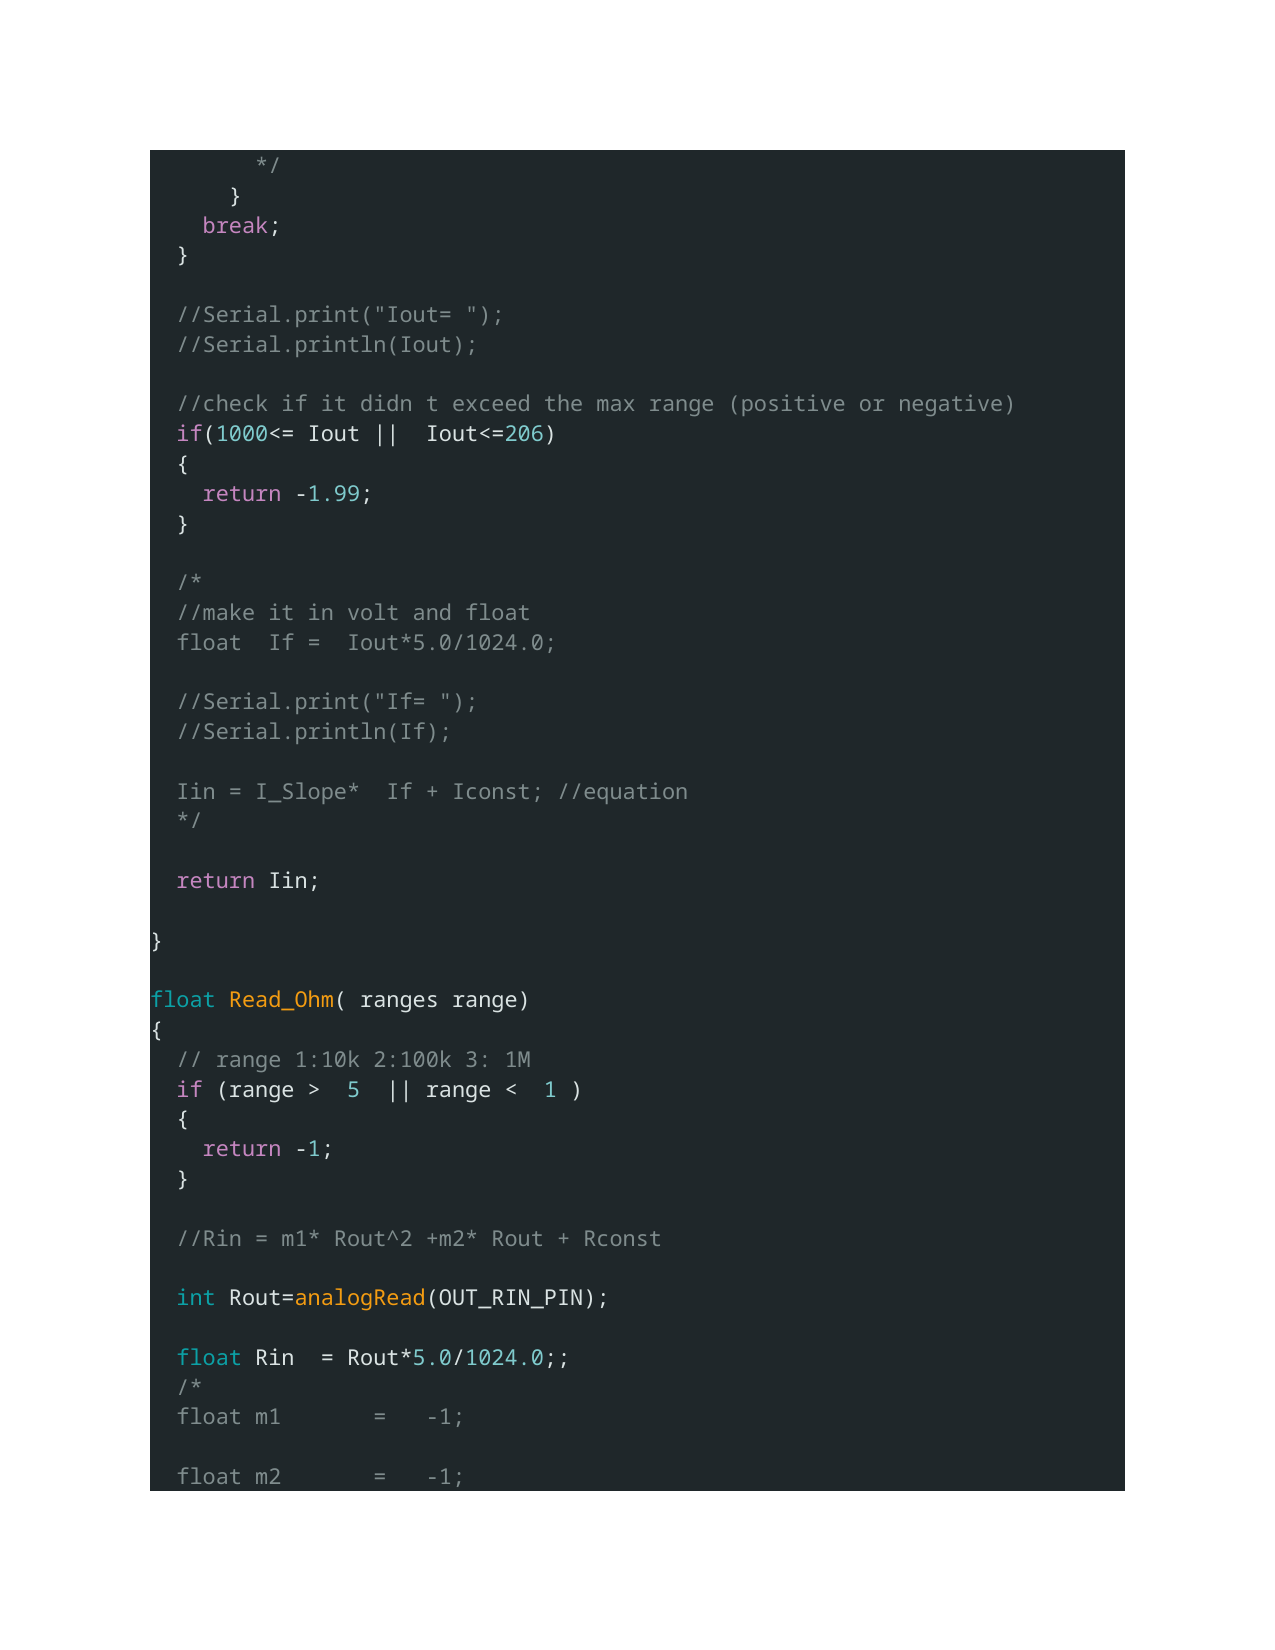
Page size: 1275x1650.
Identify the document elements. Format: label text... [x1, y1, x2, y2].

text } [150, 239, 1125, 269]
text /* [150, 1371, 1125, 1401]
text { [150, 448, 1125, 478]
text //Serial.print("Iout= "); [150, 299, 1125, 329]
text float m2 = -1; [150, 1461, 1125, 1491]
text //Rin = m1* Rout^2 +m2* Rout + Rconst [150, 1222, 1125, 1252]
text } [150, 507, 1125, 537]
text //Serial.print("If= "); [150, 686, 1125, 716]
text float Read_Ohm( ranges range) [150, 984, 1125, 1014]
text // range 1:10k 2:100k 3: 1M [150, 1044, 1125, 1073]
text */ [150, 150, 1125, 180]
text } [150, 180, 1125, 209]
text */ [150, 805, 1125, 835]
text float If = Iout*5.0/1024.0; [150, 627, 1125, 656]
text //Serial.println(Iout); [150, 329, 1125, 358]
text Iin = I_Slope* If + Iconst; //equation [150, 776, 1125, 805]
text int Rout=analogRead(OUT_RIN_PIN); [150, 1282, 1125, 1312]
text //check if it didn t exceed the max range (positive or negative) [150, 388, 1125, 418]
text //make it in volt and float [150, 597, 1125, 627]
text float Rin = Rout*5.0/1024.0;; [150, 1342, 1125, 1371]
text { [150, 1014, 1125, 1044]
text /* [150, 567, 1125, 597]
text return -1; [150, 1133, 1125, 1163]
text } [150, 1163, 1125, 1193]
text if (range > 5 || range < 1 ) [150, 1073, 1125, 1103]
text //Serial.println(If); [150, 716, 1125, 746]
text } [150, 924, 1125, 954]
text break; [150, 209, 1125, 239]
text if(1000<= Iout || Iout<=206) [150, 418, 1125, 448]
text return -1.99; [150, 478, 1125, 507]
text return Iin; [150, 865, 1125, 895]
text { [150, 1103, 1125, 1133]
text float m1 = -1; [150, 1401, 1125, 1431]
